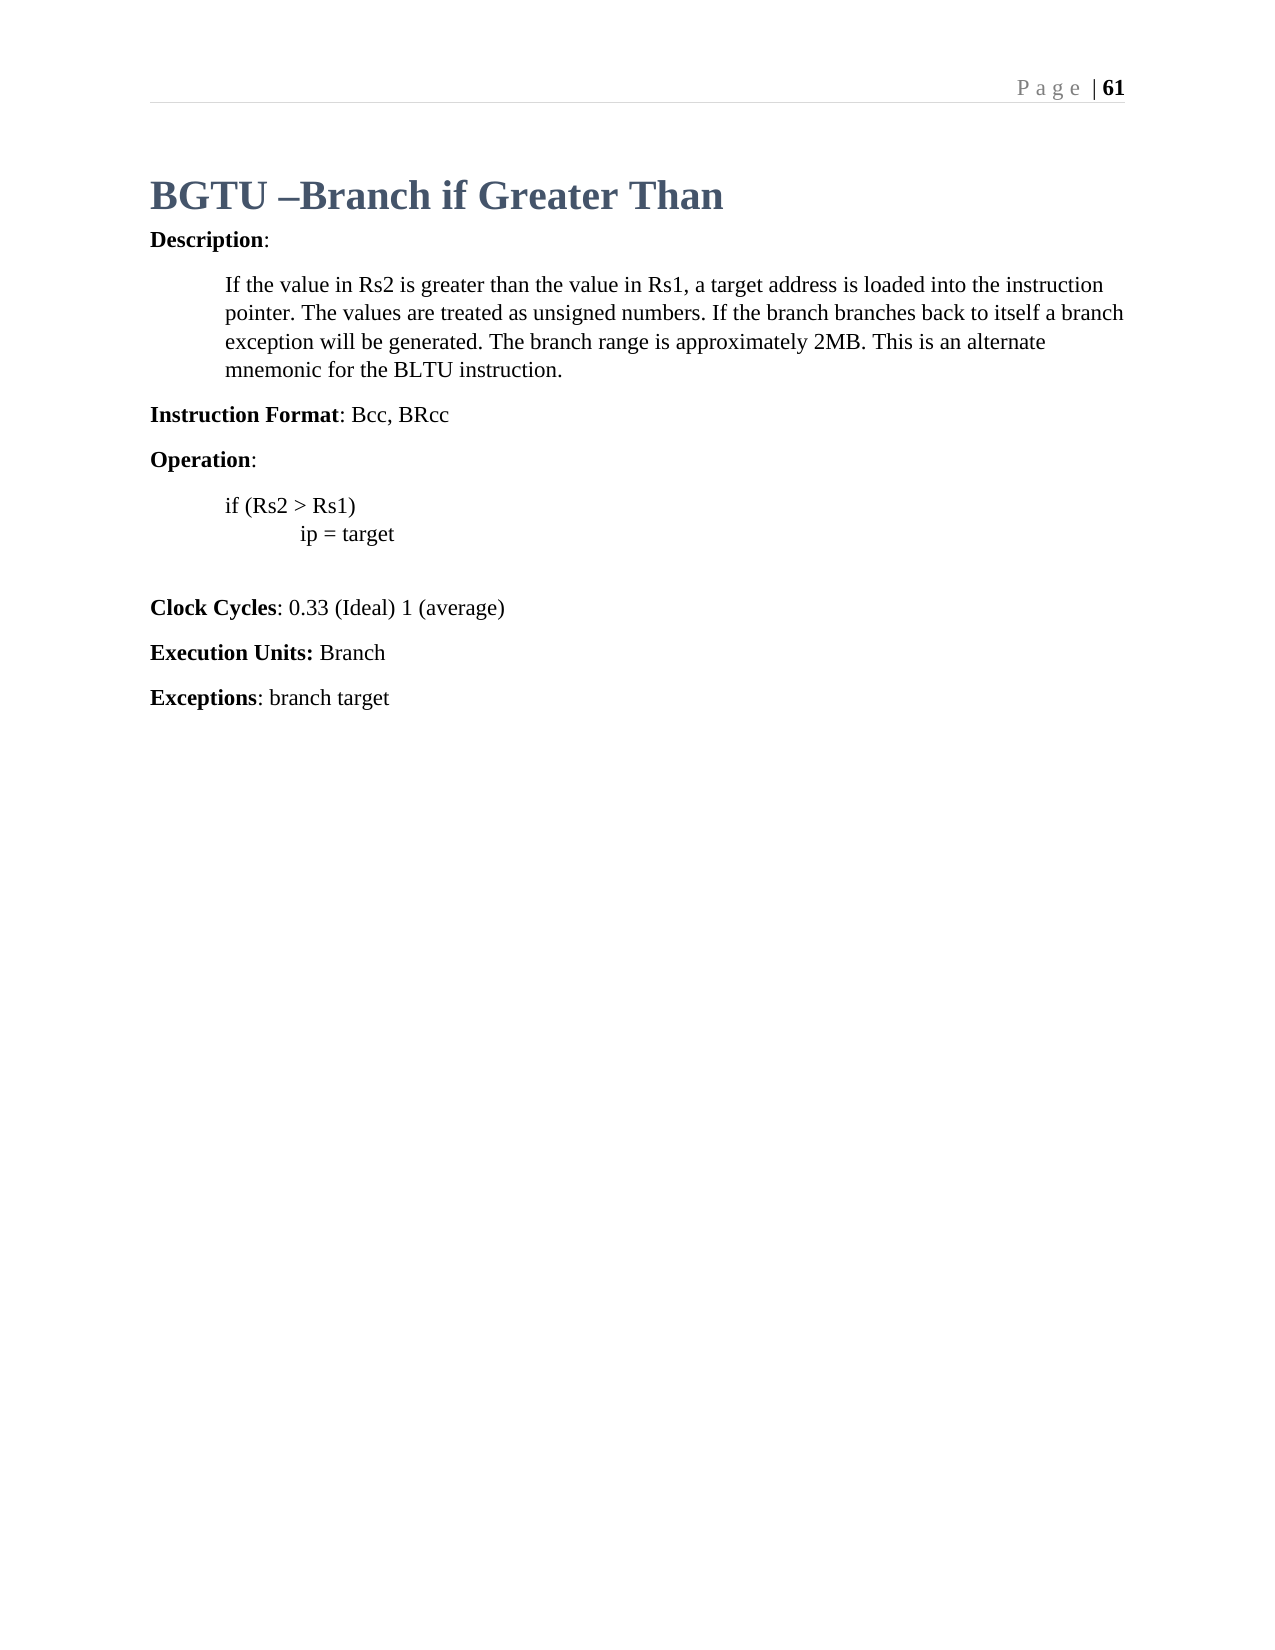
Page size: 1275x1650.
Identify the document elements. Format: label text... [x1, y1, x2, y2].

text ip = target [300, 520, 1125, 546]
text Instruction Format: Bcc, BRcc [150, 401, 1125, 428]
text Clock Cycles: 0.33 (Ideal) 1 (average) [150, 594, 1125, 620]
text Exceptions: branch target [150, 684, 1125, 710]
text If the value in Rs2 is greater than the value in Rs1, a target address is loaded into the instruction pointer. The values are treated as unsigned numbers. If the branch branches back to itself a branch exception will be generated. The branch range is approximately 2MB. This is an alternate mnemonic for the BLTU instruction. [225, 271, 1125, 383]
text Description: [150, 226, 1125, 252]
subtitle BGTU –Branch if Greater Than [150, 171, 1125, 219]
text Execution Units: Branch [150, 639, 1125, 665]
text Operation: [150, 447, 1125, 473]
text if (Rs2 > Rs1) [150, 492, 1125, 518]
